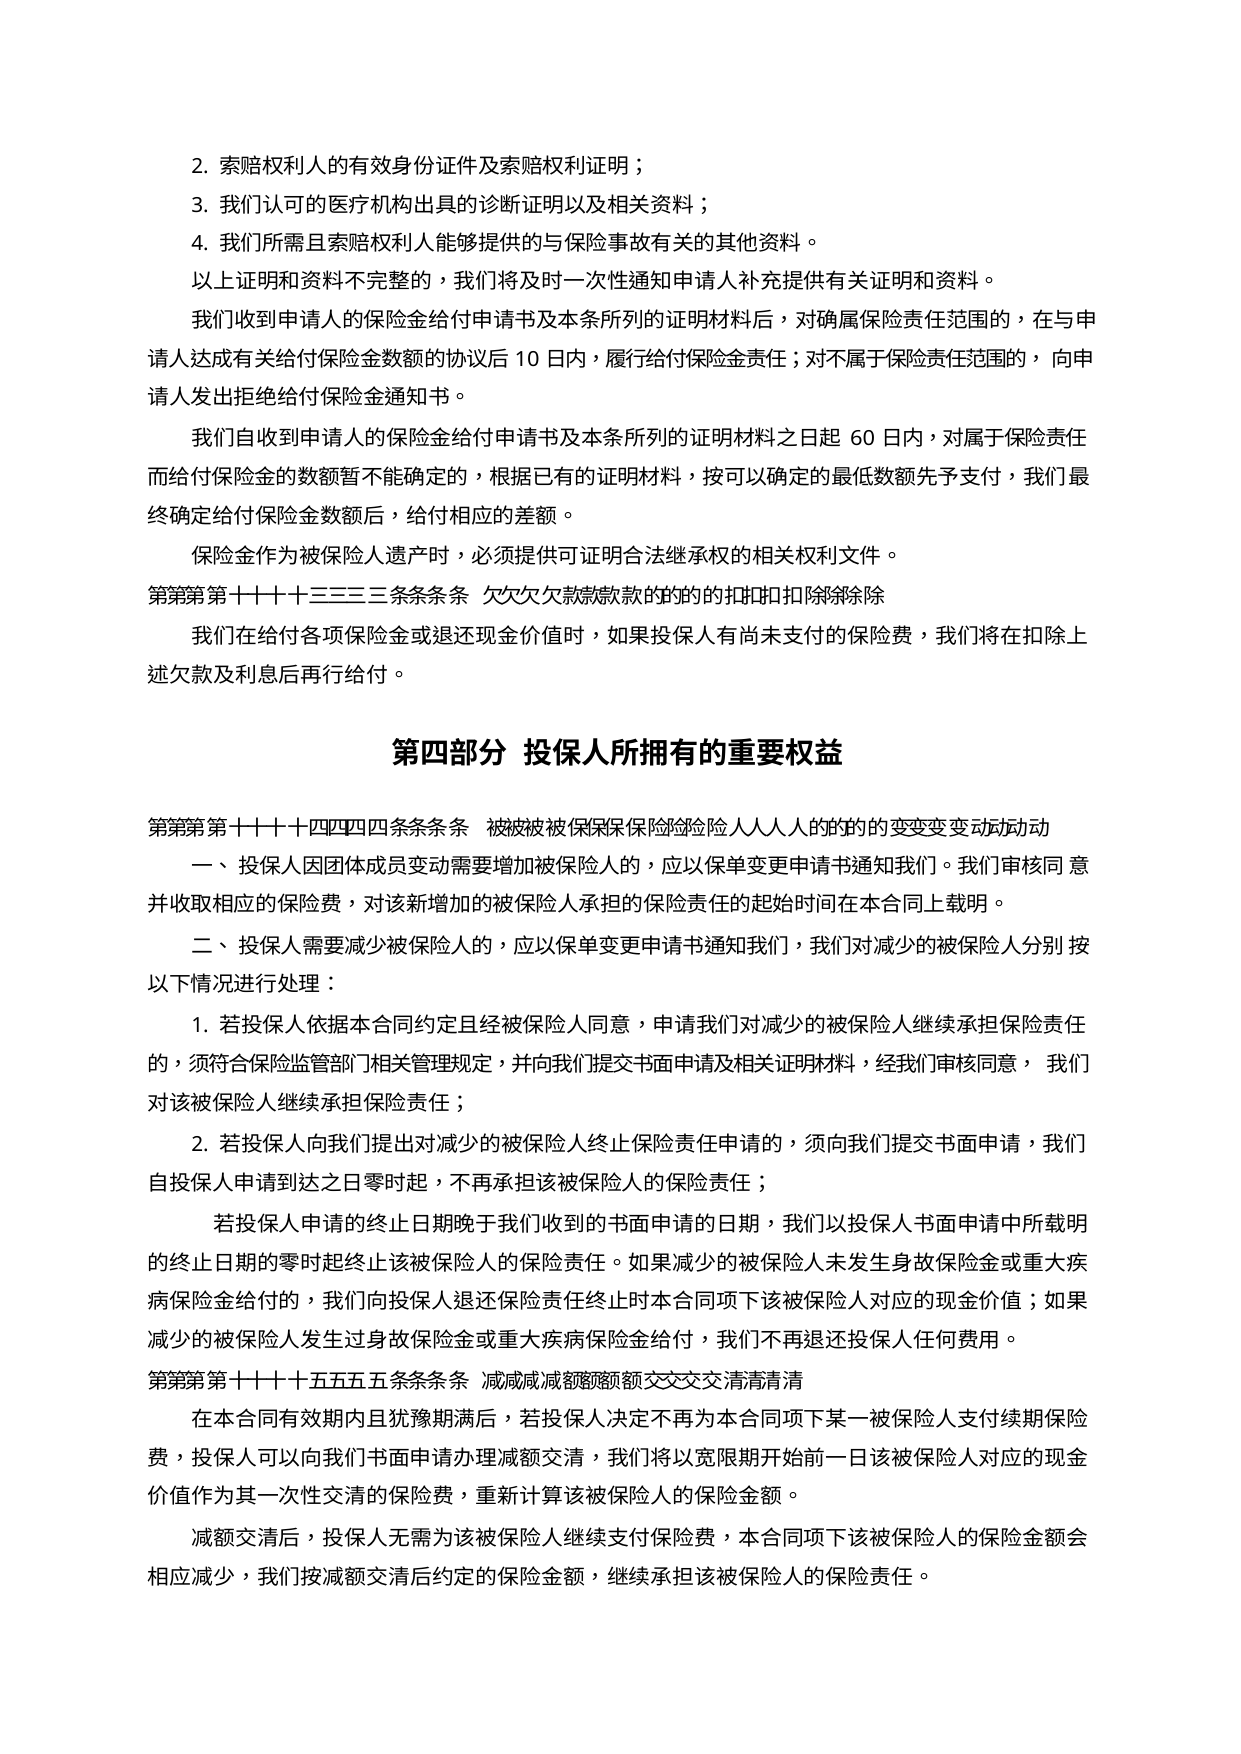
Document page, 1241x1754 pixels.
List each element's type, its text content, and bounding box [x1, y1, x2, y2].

list 索赔权利人的有效身份证件及索赔权利证明； [191, 151, 1115, 179]
text 以上证明和资料不完整的，我们将及时一次性通知申请人补充提供有关证明和资料。 [191, 267, 1115, 295]
text 一、 投保人因团体成员变动需要增加被保险人的，应以保单变更申请书通知我们。我们审核同意并收取相应的保险费，对该新增加的被保险人承担的保险责任的起始时间在本合同上载明。 [147, 851, 1090, 918]
list 我们所需且索赔权利人能够提供的与保险事故有关的其他资料。 [191, 228, 1115, 256]
text 我们在给付各项保险金或退还现金价值时，如果投保人有尚未支付的保险费，我们将在扣除上述欠款及利息后再行给付。 [147, 621, 1090, 689]
list 我们认可的医疗机构出具的诊断证明以及相关资料； [191, 190, 1115, 218]
text 减额交清后，投保人无需为该被保险人继续支付保险费，本合同项下该被保险人的保险金额会相应减少，我们按减额交清后约定的保险金额，继续承担该被保险人的保险责任。 [147, 1523, 1090, 1590]
subtitle 第四部分 投保人所拥有的重要权益 [391, 733, 1115, 772]
text 二、 投保人需要减少被保险人的，应以保单变更申请书通知我们，我们对减少的被保险人分别按以下情况进行处理： [147, 931, 1090, 998]
text 第第第第十十十十五五五五条条条条 减减减减额额额额交交交交清清清清 [147, 1366, 1115, 1395]
text 若投保人申请的终止日期晚于我们收到的书面申请的日期，我们以投保人书面申请中所载明的终止日期的零时起终止该被保险人的保险责任。如果减少的被保险人未发生身故保险金或重大疾病保险金给付的，我们向投保人退还保险责任终止时本合同项下该被保险人对应的现金价值；如果减少的被保险人发生过身故保险金或重大疾病保险金给付，我们不再退还投保人任何费用。 [147, 1209, 1090, 1353]
text 我们收到申请人的保险金给付申请书及本条所列的证明材料后，对确属保险责任范围的，在与申请人达成有关给付保险金数额的协议后 10 日内，履行给付保险金责任；对不属于保险责任范围的， 向申请人发出拒绝给付保险金通知书。 [147, 305, 1101, 411]
text 第第第第十十十十四四四四条条条条 被被被被保保保保险险险险人人人人的的的的变变变变动动动动 [147, 813, 1115, 841]
list 若投保人依据本合同约定且经被保险人同意，申请我们对减少的被保险人继续承担保险责任的，须符合保险监管部门相关管理规定，并向我们提交书面申请及相关证明材料，经我们审核同意， 我们对该被保险人继续承担保险责任； [147, 1011, 1090, 1116]
text 在本合同有效期内且犹豫期满后，若投保人决定不再为本合同项下某一被保险人支付续期保险费，投保人可以向我们书面申请办理减额交清，我们将以宽限期开始前一日该被保险人对应的现金价值作为其一次性交清的保险费，重新计算该被保险人的保险金额。 [147, 1404, 1090, 1510]
text 保险金作为被保险人遗产时，必须提供可证明合法继承权的相关权利文件。 第第第第十十十十三三三三条条条条 欠欠欠欠款款款款的的的的扣扣扣扣除除除除 [147, 542, 925, 609]
list 若投保人向我们提出对减少的被保险人终止保险责任申请的，须向我们提交书面申请，我们自投保人申请到达之日零时起，不再承担该被保险人的保险责任； [147, 1129, 1090, 1196]
text 我们自收到申请人的保险金给付申请书及本条所列的证明材料之日起 60 日内，对属于保险责任而给付保险金的数额暂不能确定的，根据已有的证明材料，按可以确定的最低数额先予支付，我们最终确定给付保险金数额后，给付相应的差额。 [147, 423, 1090, 529]
